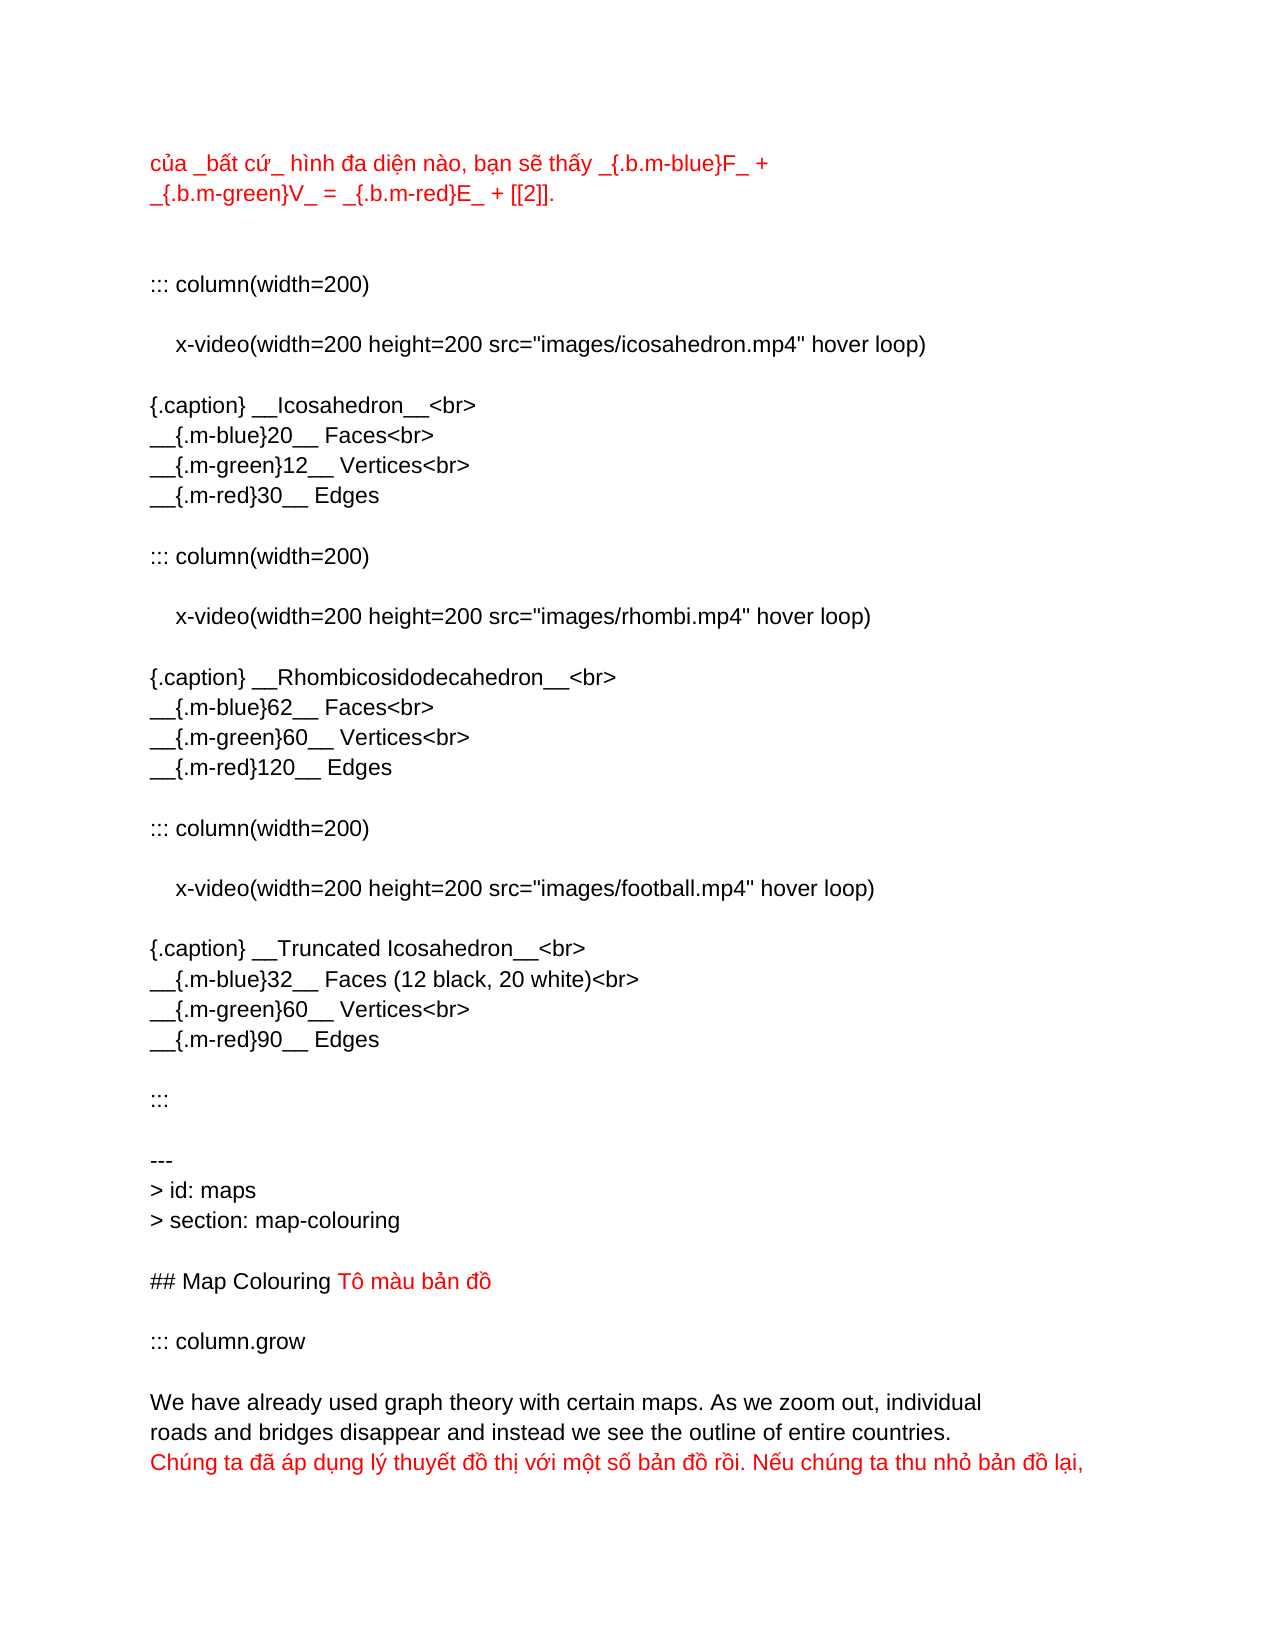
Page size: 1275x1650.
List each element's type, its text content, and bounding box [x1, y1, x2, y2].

text __{.m-red}90__ Edges [150, 1026, 1125, 1052]
text {.caption} __Rhombicosidodecahedron__<br> [150, 663, 1125, 690]
text {.caption} __Icosahedron__<br> [150, 392, 1125, 418]
text ::: column(width=200) [150, 814, 1125, 841]
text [150, 1449, 1125, 1475]
text x-video(width=200 height=200 src="images/rhombi.mp4" hover loop) [150, 603, 1125, 629]
text ## Map Colouring Tô màu bản đồ [150, 1268, 1125, 1294]
text --- [150, 1147, 1125, 1173]
text x-video(width=200 height=200 src="images/icosahedron.mp4" hover loop) [150, 331, 1125, 358]
text __{.m-red}120__ Edges [150, 754, 1125, 781]
text > id: maps [150, 1177, 1125, 1203]
text __{.m-blue}20__ Faces<br> [150, 422, 1125, 448]
text __{.m-green}60__ Vertices<br> [150, 996, 1125, 1022]
text x-video(width=200 height=200 src="images/football.mp4" hover loop) [150, 875, 1125, 901]
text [150, 150, 1125, 176]
text __{.m-blue}32__ Faces (12 black, 20 white)<br> [150, 966, 1125, 992]
text {.caption} __Truncated Icosahedron__<br> [150, 935, 1125, 962]
text ::: column(width=200) [150, 271, 1125, 297]
text roads and bridges disappear and instead we see the outline of entire countries. [150, 1419, 1125, 1445]
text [150, 180, 1125, 207]
text ::: column(width=200) [150, 543, 1125, 569]
text __{.m-blue}62__ Faces<br> [150, 694, 1125, 720]
text We have already used graph theory with certain maps. As we zoom out, individual [150, 1388, 1125, 1415]
text ::: column.grow [150, 1328, 1125, 1354]
text > section: map-colouring [150, 1207, 1125, 1234]
text ::: [150, 1086, 1125, 1113]
text __{.m-green}60__ Vertices<br> [150, 724, 1125, 750]
text __{.m-red}30__ Edges [150, 482, 1125, 509]
text __{.m-green}12__ Vertices<br> [150, 452, 1125, 478]
